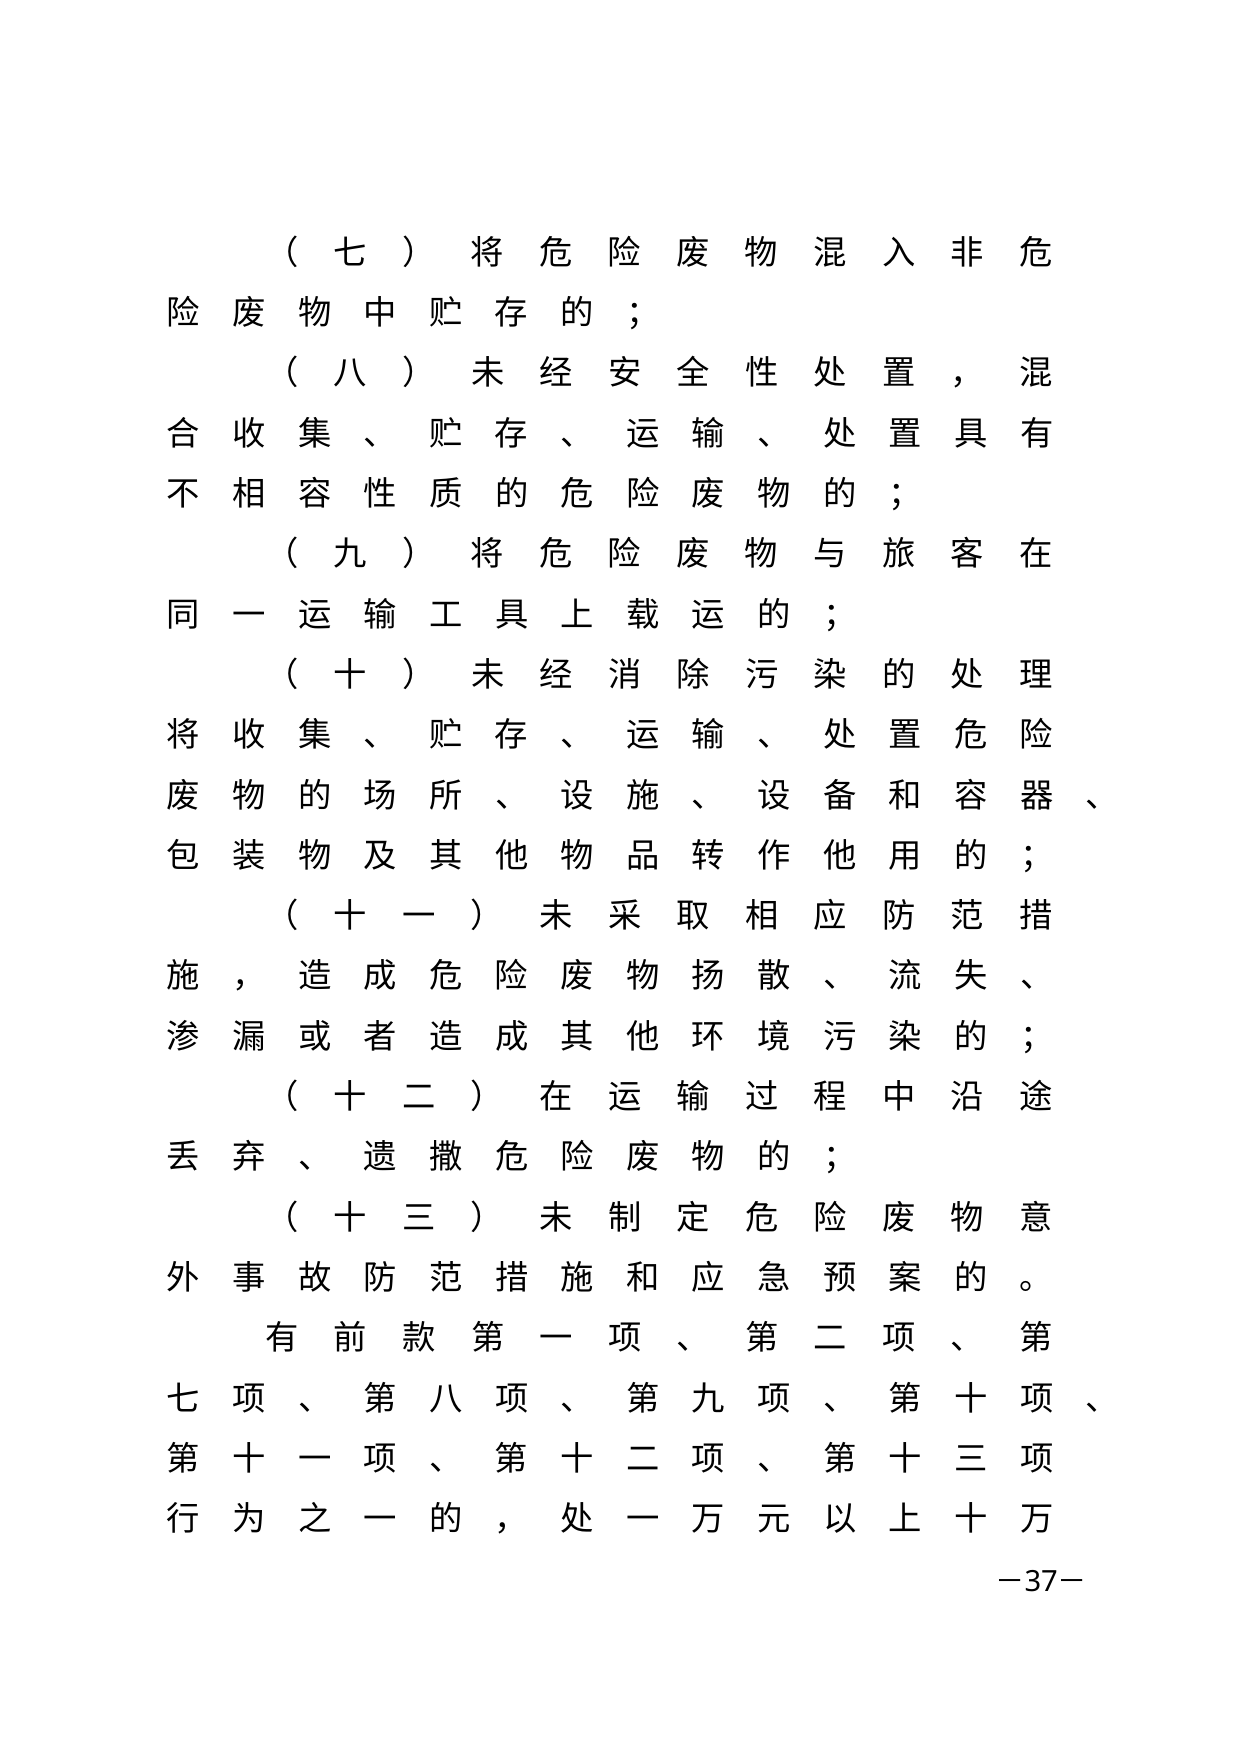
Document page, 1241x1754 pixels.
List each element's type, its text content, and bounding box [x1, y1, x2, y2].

text （十）未经消除污染的处理将收集、贮存、运输、处置危险废物的场所、设施、设备和容器、包装物及其他物品转作他用的； [167, 642, 1085, 883]
text （十三）未制定危险废物意外事故防范措施和应急预案的。 [167, 1184, 1085, 1305]
text （八）未经安全性处置，混合收集、贮存、运输、处置具有不相容性质的危险废物的； [167, 340, 1085, 521]
text （十一）未采取相应防范措施，造成危险废物扬散、流失、渗漏或者造成其他环境污染的； [167, 883, 1085, 1064]
text （七）将危险废物混入非危险废物中贮存的； [167, 219, 1085, 340]
text 有前款第一项、第二项、第七项、第八项、第九项、第十项、第十一项、第十二项、第十三项行为之一的，处一万元以上十万元以下的罚款；有前款第三项、第五项、第六项行为之一的，处二万元以上二十万元以下的罚款；有前款第四项行为的，限期缴纳，逾期不缴纳的，处应缴纳危险废物排污费金额一倍以上三倍以下的罚款。 [167, 1305, 1085, 1546]
text （九）将危险废物与旅客在同一运输工具上载运的； [167, 521, 1085, 642]
text （十二）在运输过程中沿途丢弃、遗撒危险废物的； [167, 1064, 1085, 1184]
